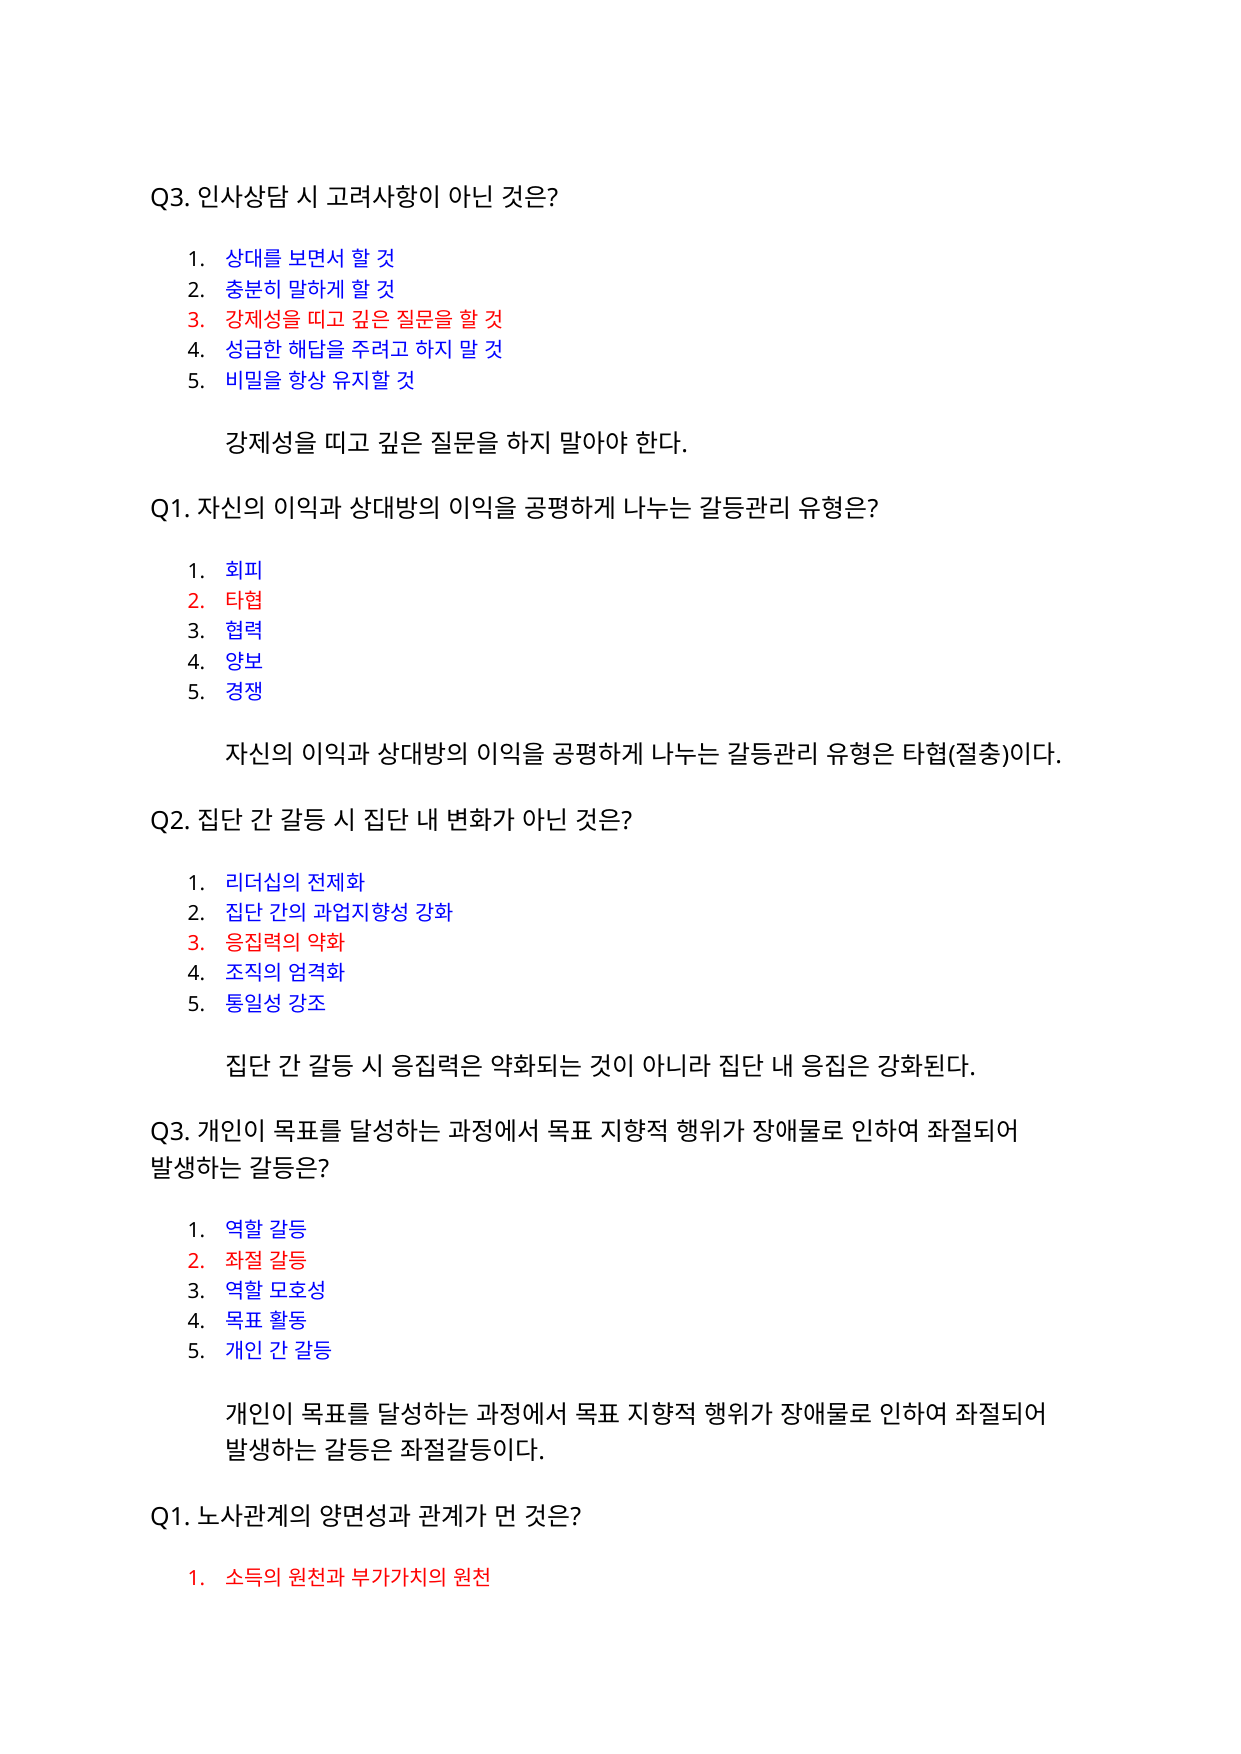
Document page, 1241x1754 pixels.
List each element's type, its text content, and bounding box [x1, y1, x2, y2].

list 상대를 보면서 할 것 [187, 243, 1090, 273]
list 목표 활동 [187, 1304, 1090, 1335]
list 비밀을 항상 유지할 것 [187, 364, 1090, 394]
list 개인 간 갈등 [187, 1335, 1090, 1365]
list 조직의 엄격화 [187, 957, 1090, 987]
list 소득의 원천과 부가가치의 원천 [187, 1561, 1090, 1592]
list 협력 [187, 615, 1090, 645]
list 경쟁 [187, 675, 1090, 706]
list 회피 [187, 554, 1090, 584]
text Q1. 노사관계의 양면성과 관계가 먼 것은? [150, 1496, 1090, 1532]
list 통일성 강조 [187, 987, 1090, 1017]
list 응집력의 약화 [187, 926, 1090, 957]
list 성급한 해답을 주려고 하지 말 것 [187, 333, 1090, 364]
text Q1. 자신의 이익과 상대방의 이익을 공평하게 나누는 갈등관리 유형은? [150, 489, 1090, 525]
list 강제성을 띠고 깊은 질문을 할 것 [187, 303, 1090, 333]
list 좌절 갈등 [187, 1244, 1090, 1274]
text 자신의 이익과 상대방의 이익을 공평하게 나누는 갈등관리 유형은 타협(절충)이다. [225, 735, 1090, 771]
list 리더십의 전제화 [187, 866, 1090, 896]
text 집단 간 갈등 시 응집력은 약화되는 것이 아니라 집단 내 응집은 강화된다. [225, 1046, 1090, 1083]
list 타협 [187, 584, 1090, 615]
text Q2. 집단 간 갈등 시 집단 내 변화가 아닌 것은? [150, 800, 1090, 837]
list 역할 갈등 [187, 1213, 1090, 1244]
list 양보 [187, 645, 1090, 675]
list 집단 간의 과업지향성 강화 [187, 896, 1090, 926]
text 강제성을 띠고 깊은 질문을 하지 말아야 한다. [225, 423, 1090, 459]
text Q3. 개인이 목표를 달성하는 과정에서 목표 지향적 행위가 장애물로 인하여 좌절되어 발생하는 갈등은? [150, 1112, 1090, 1184]
list 역할 모호성 [187, 1274, 1090, 1304]
text Q3. 인사상담 시 고려사항이 아닌 것은? [150, 177, 1090, 213]
text 개인이 목표를 달성하는 과정에서 목표 지향적 행위가 장애물로 인하여 좌절되어 발생하는 갈등은 좌절갈등이다. [225, 1394, 1090, 1467]
list 충분히 말하게 할 것 [187, 273, 1090, 303]
